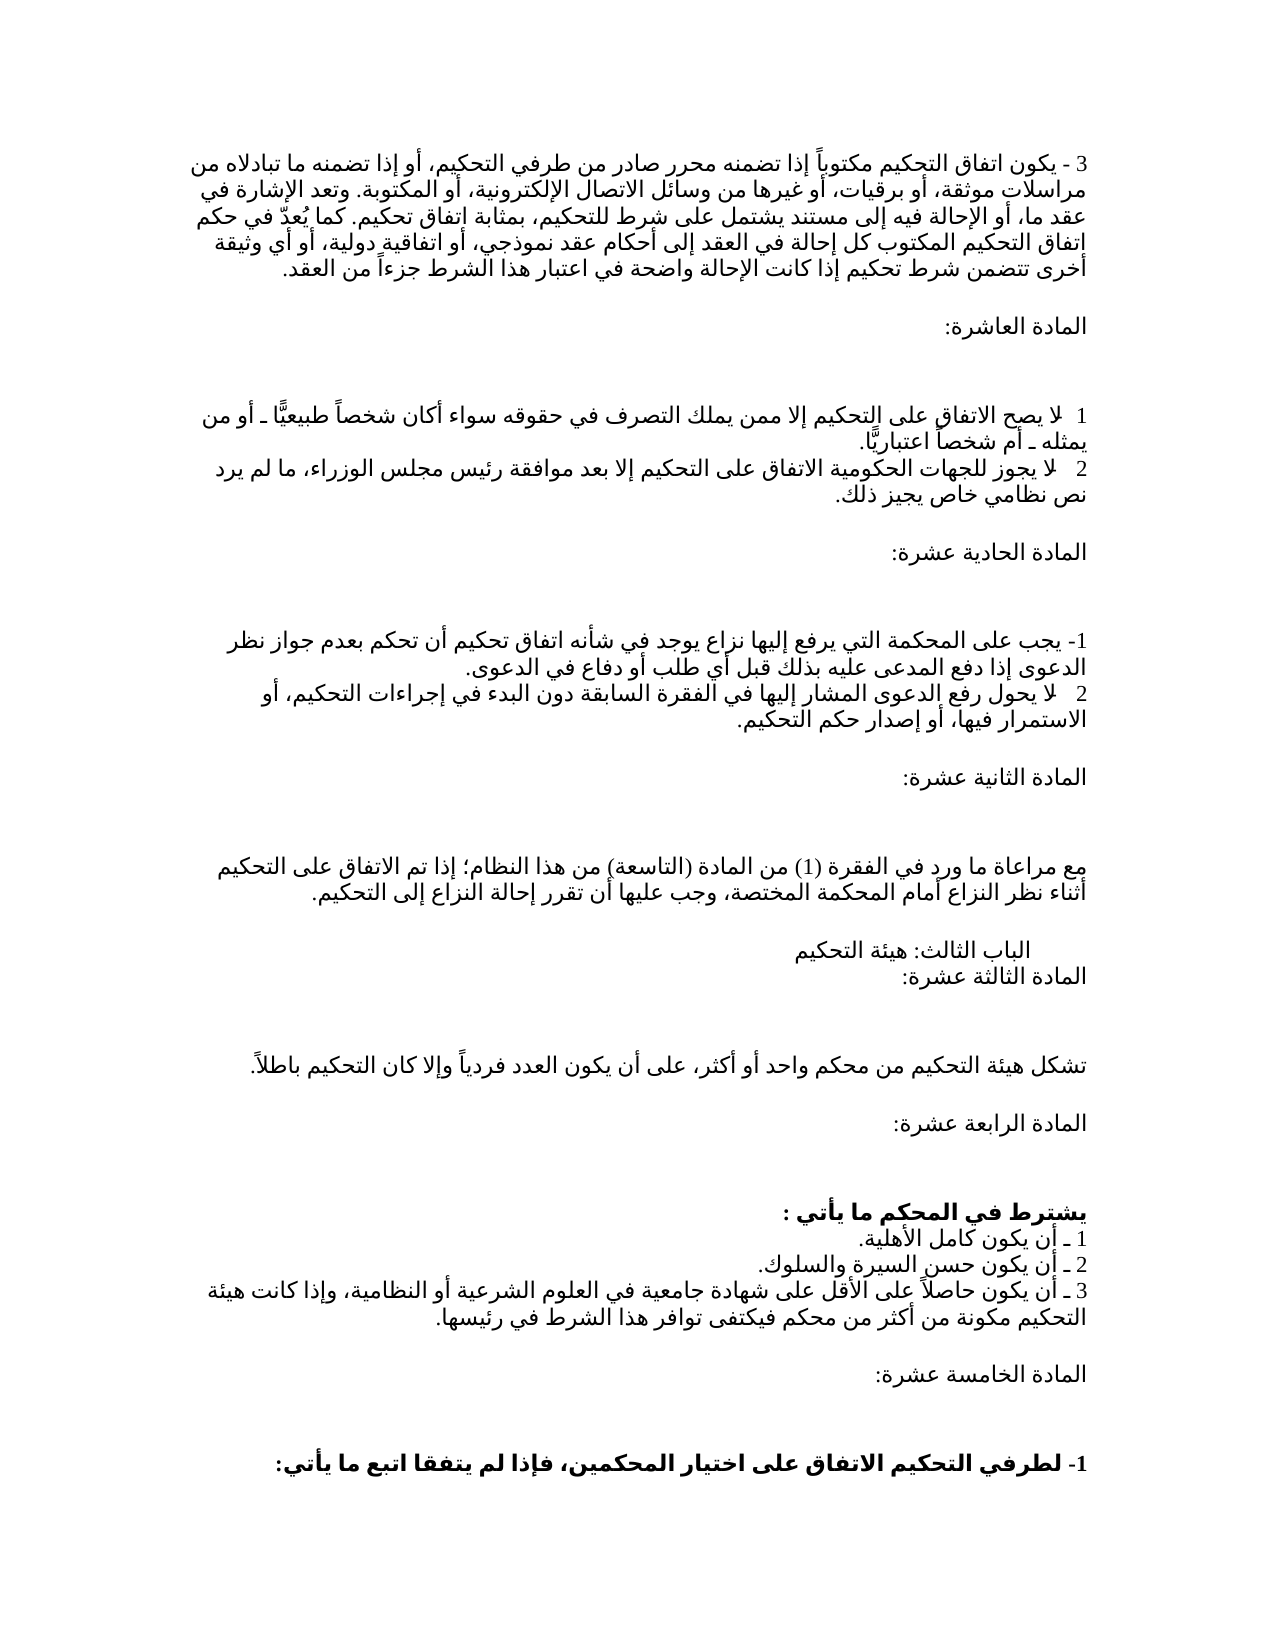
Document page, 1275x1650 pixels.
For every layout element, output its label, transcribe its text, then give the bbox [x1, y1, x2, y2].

text 1- يجب على المحكمة التي يرفع إليها نزاع يوجد في شأنه اتفاق تحكيم أن تحكم بعدم جواز نظر الدعوى إذا دفع المدعى عليه بذلك قبل أي طلب أو دفاع في الدعوى. [187, 627, 1087, 680]
text 2 ـ أن يكون حسن السيرة والسلوك. [187, 1251, 1087, 1278]
text المادة الخامسة عشرة: [187, 1362, 1087, 1388]
text يشترط في المحكم ما يأتي : [187, 1198, 1087, 1225]
text مع مراعاة ما ورد في الفقرة (1) من المادة (التاسعة) من هذا النظام؛ إذا تم الاتفاق على التحكيم أثناء نظر النزاع أمام المحكمة المختصة، وجب عليها أن تقرر إحالة النزاع إلى التحكيم. [187, 853, 1087, 906]
text الباب الثالث: هيئة التحكيم [187, 937, 1031, 963]
text المادة الثالثة عشرة: [187, 963, 1087, 989]
text 1 ـ أن يكون كامل الأهلية. [187, 1225, 1087, 1251]
text 2 - لا يحول رفع الدعوى المشار إليها في الفقرة السابقة دون البدء في إجراءات التحكيم، أو الاستمرار فيها، أو إصدار حكم التحكيم. [187, 680, 1087, 733]
text 3 ـ أن يكون حاصلاً على الأقل على شهادة جامعية في العلوم الشرعية أو النظامية، وإذا كانت هيئة التحكيم مكونة من أكثر من محكم فيكتفى توافر هذا الشرط في رئيسها. [187, 1278, 1087, 1330]
text 3 - يكون اتفاق التحكيم مكتوباً إذا تضمنه محرر صادر من طرفي التحكيم، أو إذا تضمنه ما تبادلاه من مراسلات موثقة، أو برقيات، أو غيرها من وسائل الاتصال الإلكترونية، أو المكتوبة. وتعد الإشارة في عقد ما، أو الإحالة فيه إلى مستند يشتمل على شرط للتحكيم، بمثابة اتفاق تحكيم. كما يُعدّ في حكم اتفاق التحكيم المكتوب كل إحالة في العقد إلى أحكام عقد نموذجي، أو اتفاقية دولية، أو أي وثيقة أخرى تتضمن شرط تحكيم إذا كانت الإحالة واضحة في اعتبار هذا الشرط جزءاً من العقد. [187, 150, 1087, 282]
text المادة العاشرة: [187, 313, 1087, 339]
text 1- لطرفي التحكيم الاتفاق على اختيار المحكمين، فإذا لم يتفقا اتبع ما يأتي: [187, 1450, 1087, 1477]
text المادة الثانية عشرة: [187, 764, 1087, 790]
text 1- لا يصح الاتفاق على التحكيم إلا ممن يملك التصرف في حقوقه سواء أكان شخصاً طبيعيًّا ـ أو من يمثله ـ أم شخصاً اعتباريًّا. [187, 402, 1087, 454]
text المادة الحادية عشرة: [187, 538, 1087, 565]
text 2 - لا يجوز للجهات الحكومية الاتفاق على التحكيم إلا بعد موافقة رئيس مجلس الوزراء، ما لم يرد نص نظامي خاص يجيز ذلك. [187, 454, 1087, 507]
text المادة الرابعة عشرة: [187, 1110, 1087, 1136]
text تشكل هيئة التحكيم من محكم واحد أو أكثر، على أن يكون العدد فردياً وإلا كان التحكيم باطلاً. [187, 1052, 1087, 1078]
